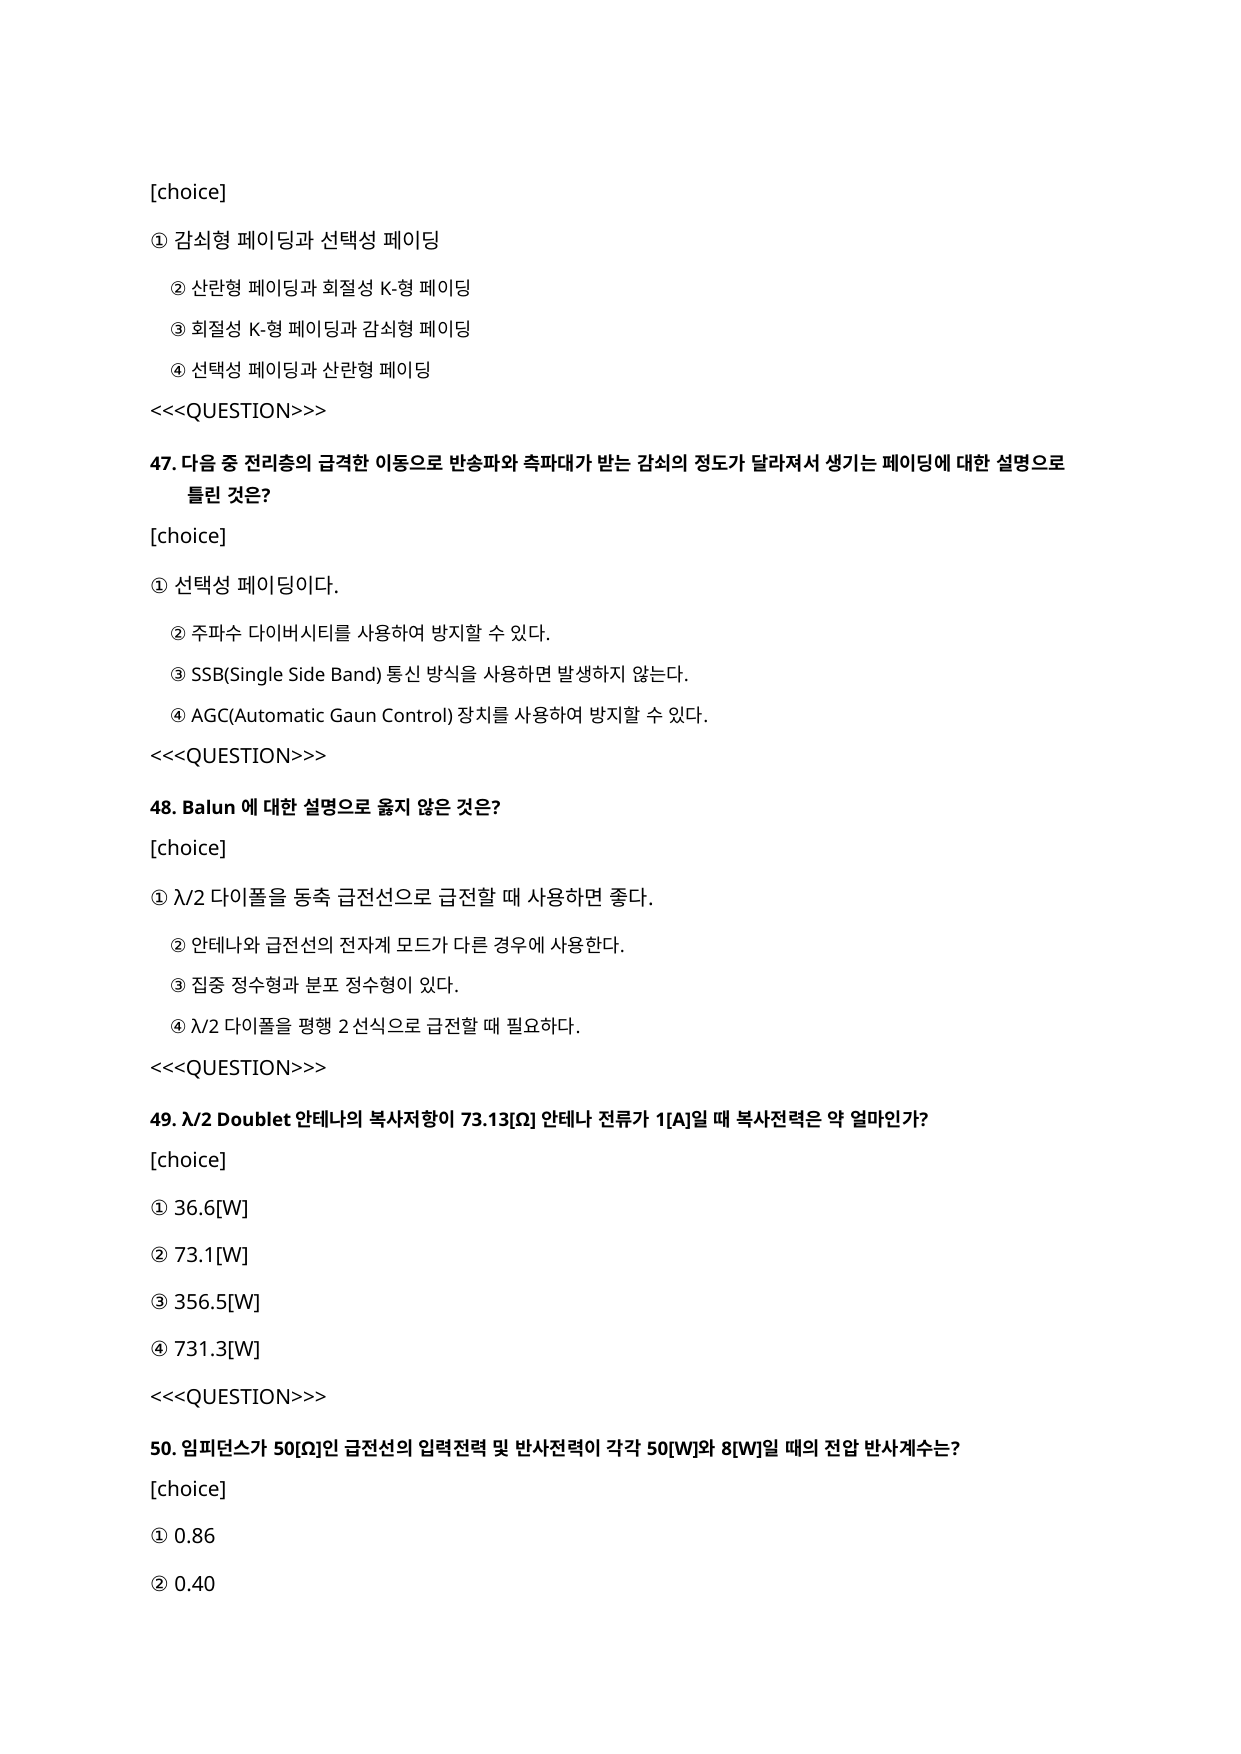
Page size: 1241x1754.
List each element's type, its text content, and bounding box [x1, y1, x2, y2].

text ① 선택성 페이딩이다. [150, 569, 1090, 599]
text <<<QUESTION>>> [150, 397, 1090, 425]
text 48. Balun 에 대한 설명으로 옳지 않은 것은? [150, 793, 1090, 820]
text ④ 선택성 페이딩과 산란형 페이딩 [150, 356, 1090, 383]
text ① 36.6[W] [150, 1193, 1090, 1221]
text ② 산란형 페이딩과 회절성 K-형 페이딩 [150, 274, 1090, 301]
text 47. 다음 중 전리층의 급격한 이동으로 반송파와 측파대가 받는 감쇠의 정도가 달라져서 생기는 페이딩에 대한 설명으로 틀린 것은? [150, 448, 1090, 508]
text [choice] [150, 1474, 1090, 1503]
text [choice] [150, 522, 1090, 550]
text ① λ/2 다이폴을 동축 급전선으로 급전할 때 사용하면 좋다. [150, 881, 1090, 911]
text ③ 회절성 K-형 페이딩과 감쇠형 페이딩 [150, 315, 1090, 342]
text [choice] [150, 1145, 1090, 1174]
text 50. 임피던스가 50[Ω]인 급전선의 입력전력 및 반사전력이 각각 50[W]와 8[W]일 때의 전압 반사계수는? [150, 1433, 1090, 1461]
text ② 0.40 [150, 1569, 1090, 1597]
text <<<QUESTION>>> [150, 741, 1090, 769]
text <<<QUESTION>>> [150, 1382, 1090, 1410]
text ③ 356.5[W] [150, 1287, 1090, 1316]
text ④ AGC(Automatic Gaun Control) 장치를 사용하여 방지할 수 있다. [150, 700, 1090, 727]
text <<<QUESTION>>> [150, 1053, 1090, 1081]
text ① 0.86 [150, 1522, 1090, 1550]
text ① 감쇠형 페이딩과 선택성 페이딩 [150, 224, 1090, 255]
text [choice] [150, 833, 1090, 862]
text ④ 731.3[W] [150, 1334, 1090, 1363]
text [choice] [150, 177, 1090, 206]
text ② 73.1[W] [150, 1240, 1090, 1268]
text ② 주파수 다이버시티를 사용하여 방지할 수 있다. [150, 618, 1090, 646]
text ③ SSB(Single Side Band) 통신 방식을 사용하면 발생하지 않는다. [150, 659, 1090, 686]
text ③ 집중 정수형과 분포 정수형이 있다. [150, 971, 1090, 998]
text ④ λ/2 다이폴을 평행 2선식으로 급전할 때 필요하다. [150, 1012, 1090, 1039]
text ② 안테나와 급전선의 전자계 모드가 다른 경우에 사용한다. [150, 930, 1090, 957]
text 49. λ/2 Doublet안테나의 복사저항이 73.13[Ω] 안테나 전류가 1[A]일 때 복사전력은 약 얼마인가? [150, 1104, 1090, 1132]
